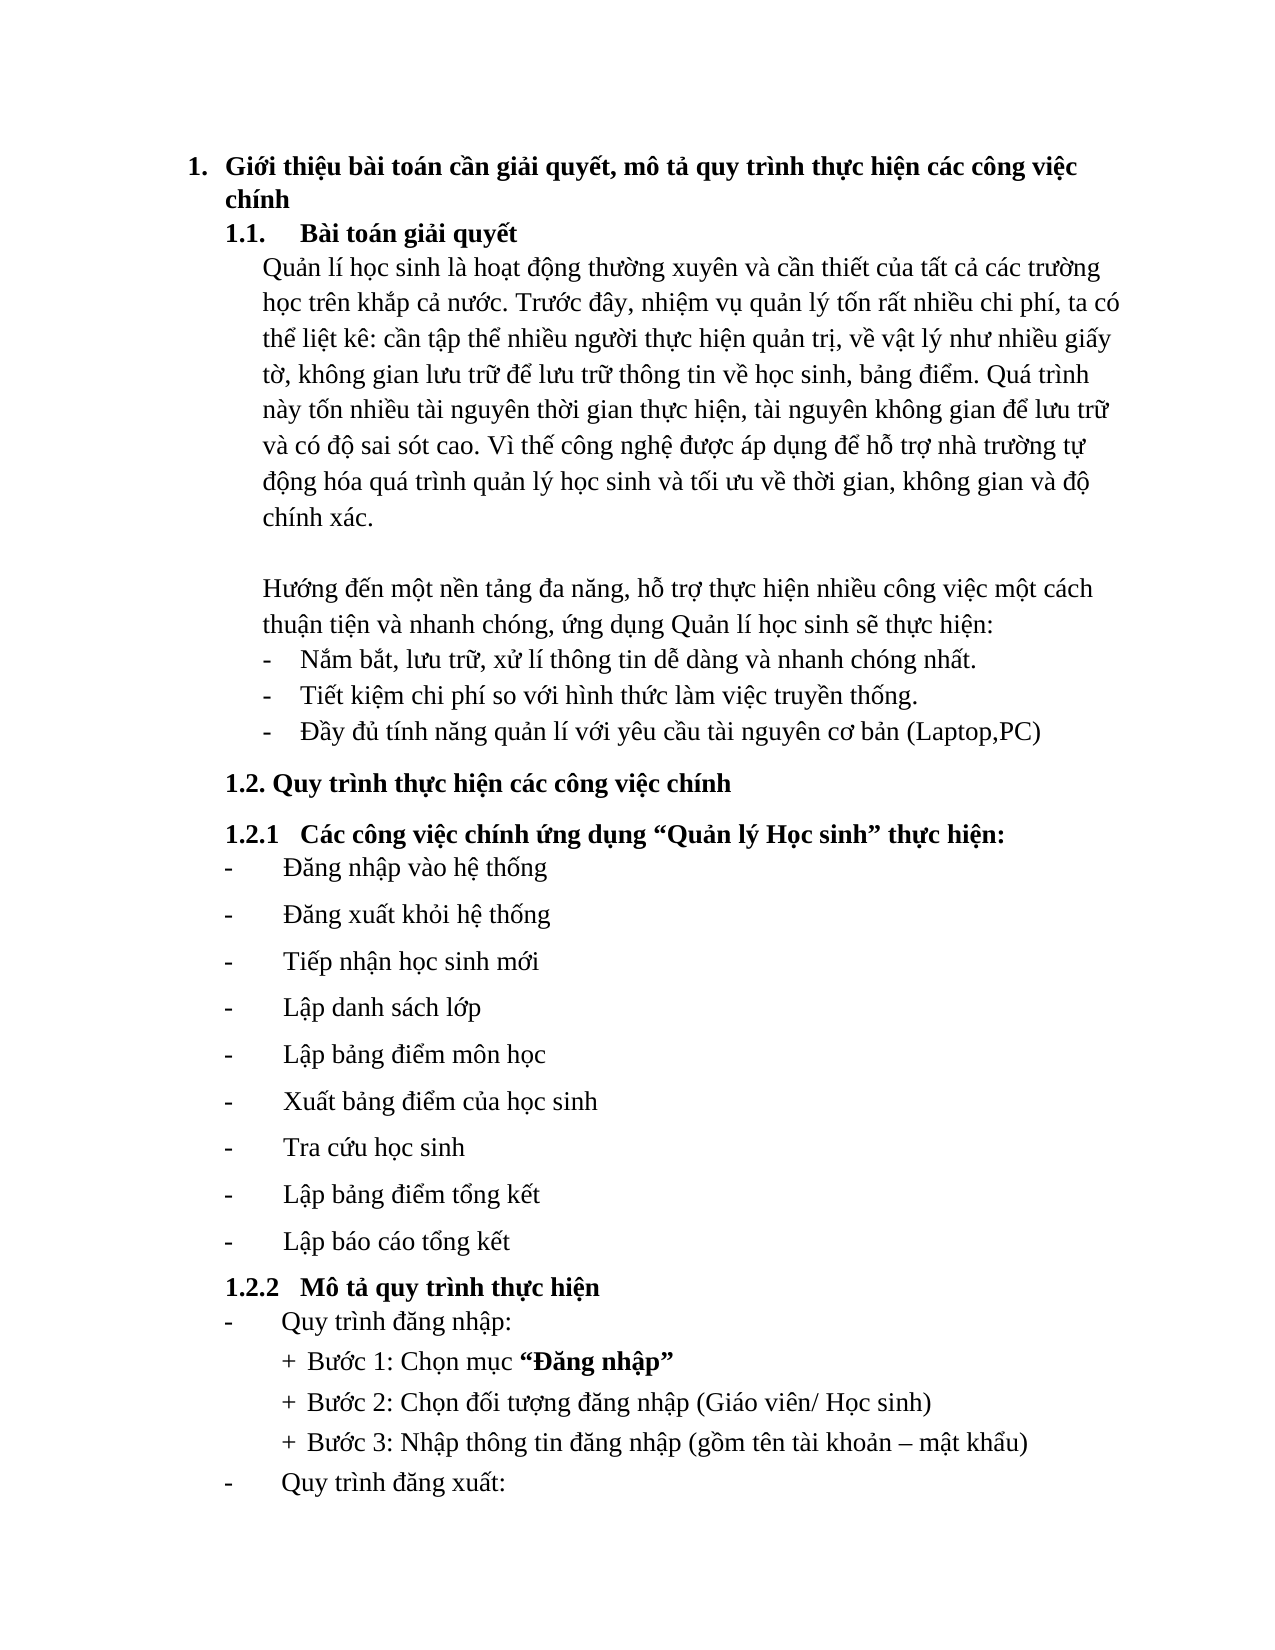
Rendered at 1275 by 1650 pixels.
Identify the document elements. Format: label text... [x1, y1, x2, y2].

list Lập danh sách lớp [224, 991, 1125, 1022]
list - Đầy đủ tính năng quản lí với yêu cầu tài nguyên cơ bản (Laptop,PC) [262, 715, 1125, 746]
list Bài toán giải quyết [225, 217, 1125, 248]
list Tra cứu học sinh [224, 1131, 1125, 1162]
list Lập bảng điểm môn học [224, 1038, 1125, 1069]
list + Bước 3: Nhập thông tin đăng nhập (gồm tên tài khoản – mật khẩu) [224, 1426, 1125, 1457]
list Xuất bảng điểm của học sinh [224, 1084, 1125, 1116]
list - Nắm bắt, lưu trữ, xử lí thông tin dễ dàng và nhanh chóng nhất. [262, 644, 1125, 675]
list Đăng nhập vào hệ thống [224, 851, 1125, 882]
list Tiếp nhận học sinh mới [224, 944, 1125, 976]
list Quy trình đăng nhập: [224, 1305, 1125, 1336]
list Mô tả quy trình thực hiện [225, 1271, 1125, 1302]
list Lập bảng điểm tổng kết [224, 1178, 1125, 1209]
list Đăng xuất khỏi hệ thống [224, 898, 1125, 929]
list Lập báo cáo tổng kết [224, 1224, 1125, 1256]
list Các công việc chính ứng dụng “Quản lý Học sinh” thực hiện: [225, 818, 1125, 849]
list + Bước 2: Chọn đối tượng đăng nhập (Giáo viên/ Học sinh) [224, 1386, 1125, 1417]
list Hướng đến một nền tảng đa năng, hỗ trợ thực hiện nhiều công việc một cách thuận tiện và nhanh chóng, ứng dụng Quản lí học sinh sẽ thực hiện: [262, 572, 1125, 639]
list + Bước 1: Chọn mục “Đăng nhập” [224, 1345, 1125, 1376]
list Quy trình đăng xuất: [224, 1466, 1125, 1498]
list - Tiết kiệm chi phí so với hình thức làm việc truyền thống. [262, 679, 1125, 711]
text 1.2. Quy trình thực hiện các công việc chính [150, 767, 1125, 799]
list Giới thiệu bài toán cần giải quyết, mô tả quy trình thực hiện các công việc chính [187, 150, 1125, 215]
list Quản lí học sinh là hoạt động thường xuyên và cần thiết của tất cả các trường học trên khắp cả nước. Trước đây, nhiệm vụ quản lý tốn rất nhiều chi phí, ta có thể liệt kê: cần tập thể nhiều người thực hiện quản trị, về vật lý như nhiều giấy tờ, không gian lưu trữ để lưu trữ thông tin về học sinh, bảng điểm. Quá trình này tốn nhiều tài nguyên thời gian thực hiện, tài nguyên không gian để lưu trữ và có độ sai sót cao. Vì thế công nghệ được áp dụng để hỗ trợ nhà trường tự động hóa quá trình quản lý học sinh và tối ưu về thời gian, không gian và độ chính xác. [262, 251, 1125, 532]
